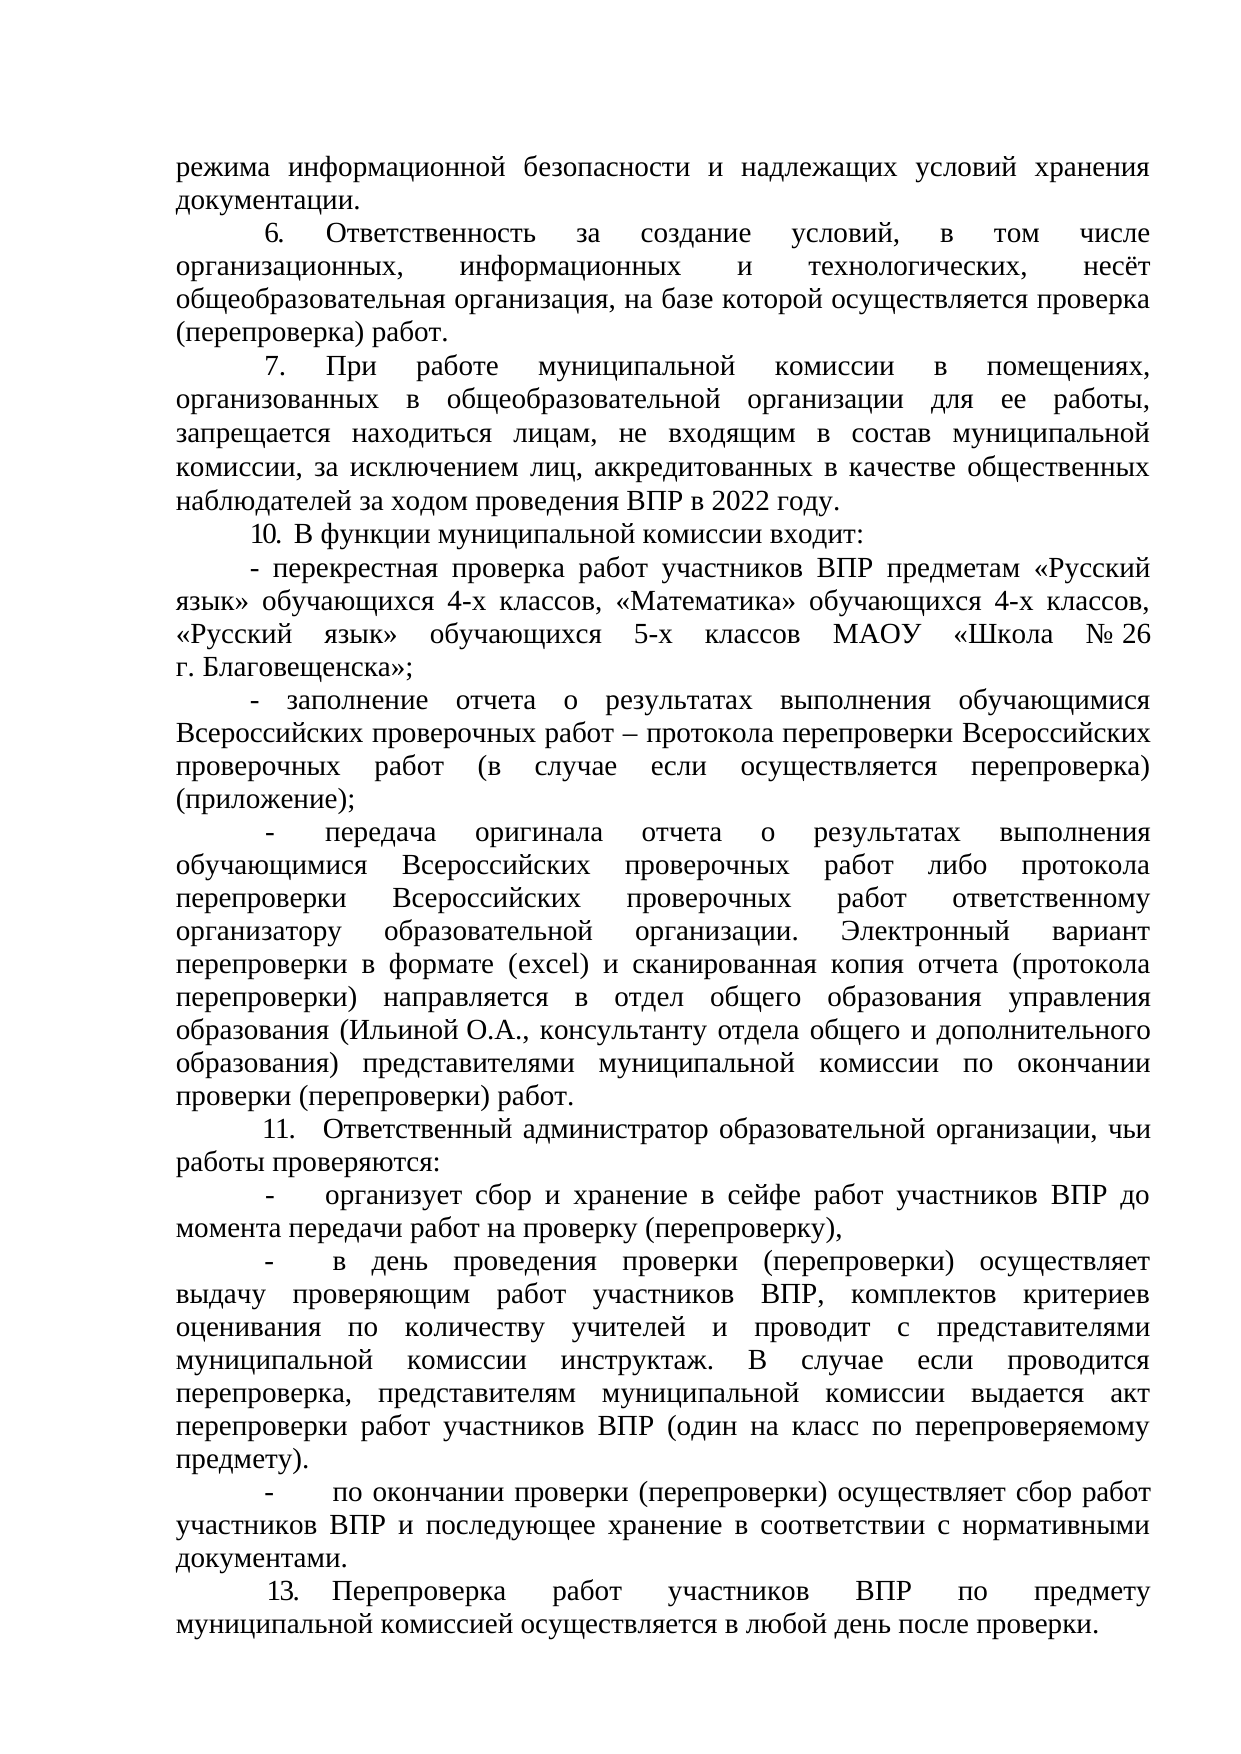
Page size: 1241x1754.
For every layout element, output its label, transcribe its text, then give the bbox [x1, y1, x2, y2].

text - организует сбор и хранение в сейфе работ участников ВПР до момента передачи работ на проверку (перепроверку), [176, 1178, 1151, 1244]
list Ответственный администратор образовательной организации, чьи работы проверяются: [176, 1112, 1151, 1178]
text - заполнение отчета о результатах выполнения обучающимися Всероссийских проверочных работ – протокола перепроверки Всероссийских проверочных работ (в случае если осуществляется перепроверка) (приложение); [176, 683, 1151, 815]
list Ответственность за создание условий, в том числе организационных, информационных и технологических, несёт общеобразовательная организация, на базе которой осуществляется проверка (перепроверка) работ. [176, 216, 1151, 348]
list Перепроверка работ участников ВПР по предмету муниципальной комиссией осуществляется в любой день после проверки. [176, 1574, 1151, 1640]
list При работе муниципальной комиссии в помещениях, организованных в общеобразовательной организации для ее работы, запрещается находиться лицам, не входящим в состав муниципальной комиссии, за исключением лиц, аккредитованных в качестве общественных наблюдателей за ходом проведения ВПР в 2022 году. [176, 348, 1151, 517]
text - перекрестная проверка работ участников ВПР предметам «Русский язык» обучающихся 4-х классов, «Математика» обучающихся 4-х классов, «Русский язык» обучающихся 5-х классов МАОУ «Школа № 26 г. Благовещенска»; [176, 551, 1151, 683]
list передача оригинала отчета о результатах выполнения обучающимися Всероссийских проверочных работ либо протокола перепроверки Всероссийских проверочных работ ответственному организатору образовательной организации. Электронный вариант перепроверки в формате (excel) и сканированная копия отчета (протокола перепроверки) направляется в отдел общего образования управления образования (Ильиной О.А., консультанту отдела общего и дополнительного образования) представителями муниципальной комиссии по окончании проверки (перепроверки) работ. [176, 815, 1151, 1112]
list в день проведения проверки (перепроверки) осуществляет выдачу проверяющим работ участников ВПР, комплектов критериев оценивания по количеству учителей и проводит с представителями муниципальной комиссии инструктаж. В случае если проводится перепроверка, представителям муниципальной комиссии выдается акт перепроверки работ участников ВПР (один на класс по перепроверяемому предмету). [176, 1244, 1151, 1475]
list по окончании проверки (перепроверки) осуществляет сбор работ участников ВПР и последующее хранение в соответствии с нормативными документами. [176, 1475, 1151, 1574]
text 10. В функции муниципальной комиссии входит: [176, 517, 1151, 551]
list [176, 150, 1151, 216]
